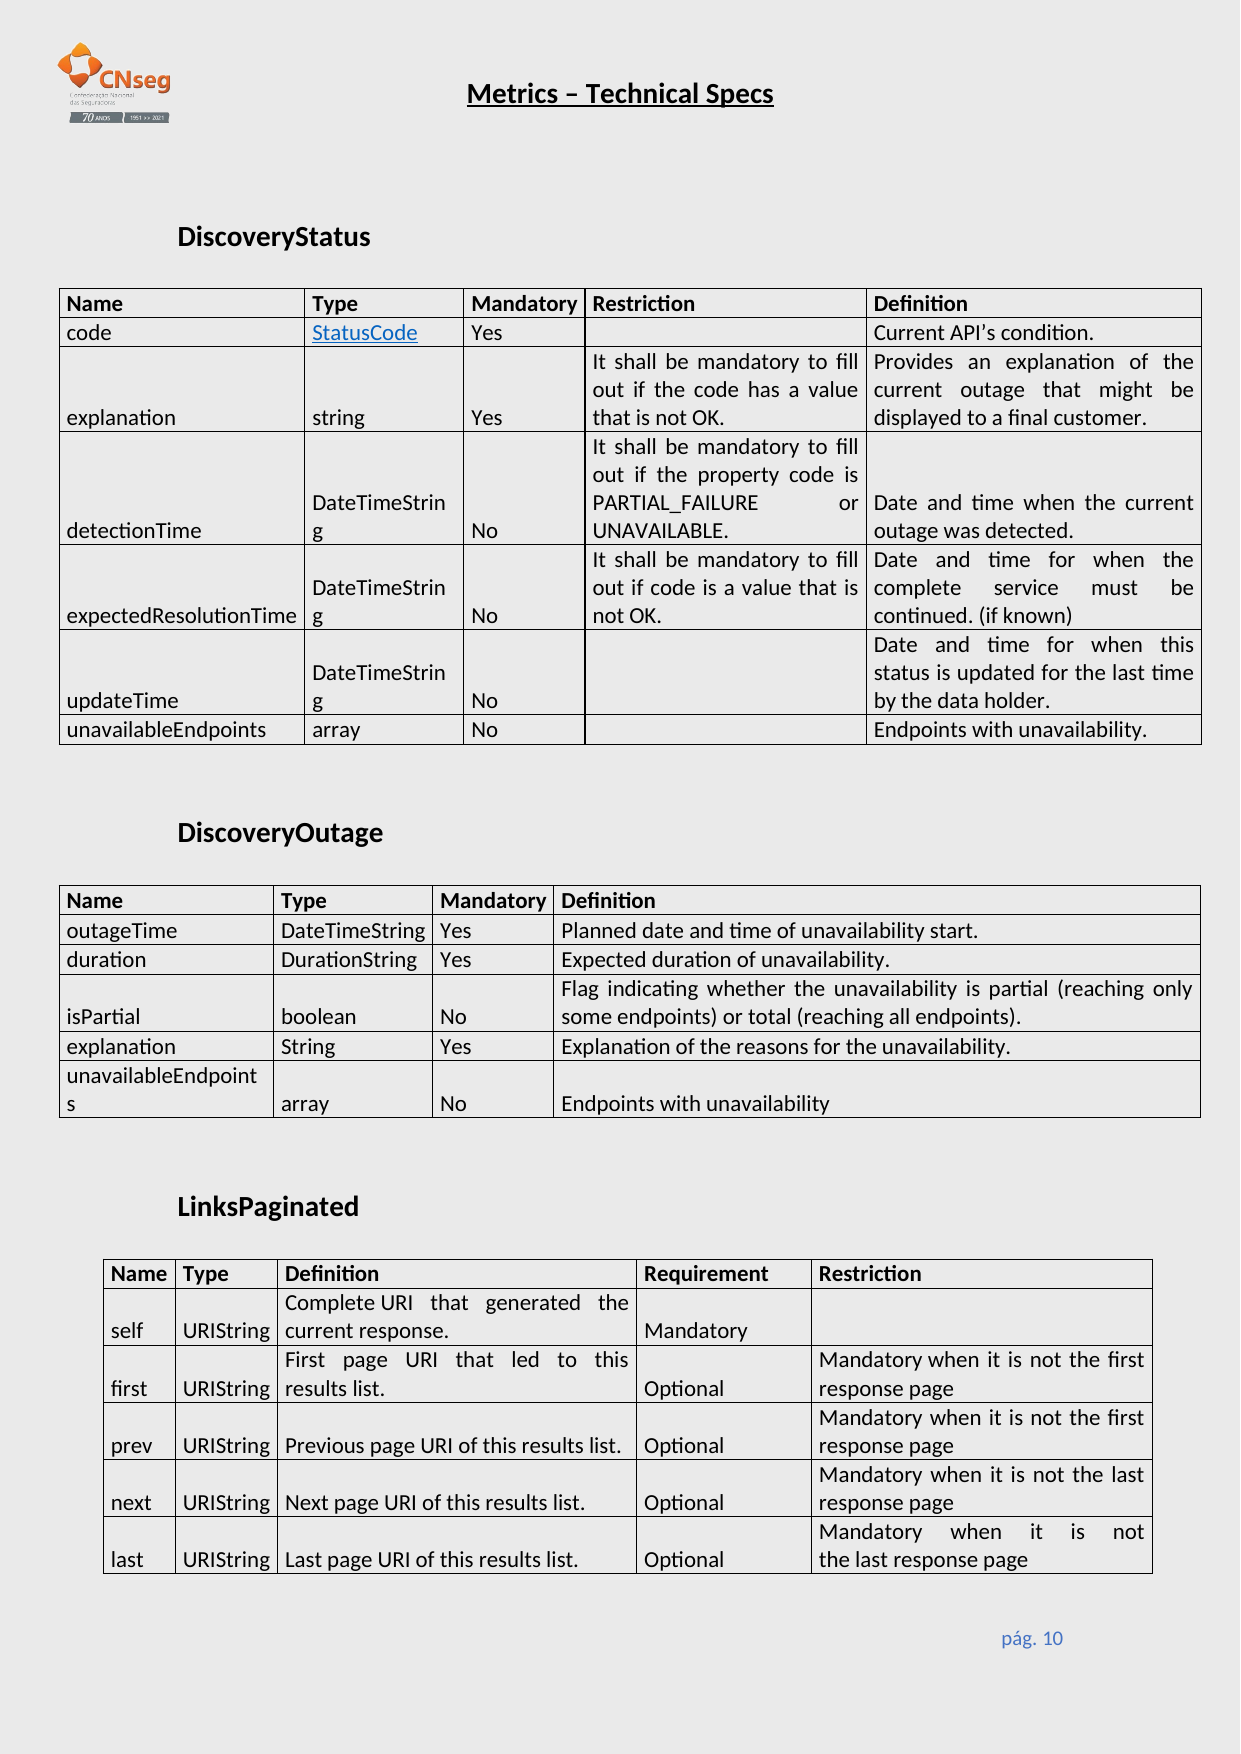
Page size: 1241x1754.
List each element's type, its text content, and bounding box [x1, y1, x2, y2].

table_header Restriction [812, 1260, 1152, 1287]
table_cell It shall be mandatory to fill out if code is a value that is not OK. [586, 545, 866, 629]
table_cell [812, 1289, 1152, 1344]
table_cell unavailableEndpoints [60, 1061, 273, 1117]
table_cell It shall be mandatory to fill out if the property code is PARTIAL_FAILURE or UNAVAILABLE. [586, 432, 866, 544]
table_cell No [433, 1061, 553, 1117]
table_cell [586, 318, 866, 346]
table_cell Endpoints with unavailability [554, 1061, 1200, 1117]
table_cell isPartial [60, 975, 273, 1031]
table_cell No [433, 975, 553, 1031]
table_cell Optional [637, 1403, 811, 1459]
table_cell self [104, 1289, 175, 1344]
table_header Definition [554, 886, 1200, 914]
table_cell Yes [433, 1032, 553, 1060]
table_cell DateTimeString [305, 432, 463, 544]
table_cell First page URI that led to this results list. [278, 1346, 636, 1402]
table_cell updateTime [60, 630, 304, 714]
table_cell [586, 630, 866, 714]
table_cell string [305, 347, 463, 431]
table_cell boolean [274, 975, 432, 1031]
table_cell URIString [176, 1289, 277, 1344]
table_cell expectedResolutionTime [60, 545, 304, 629]
table_cell Yes [433, 915, 553, 944]
table_header Type [274, 886, 432, 914]
table_cell next [104, 1460, 175, 1516]
table_cell DurationString [274, 945, 432, 973]
table_cell [586, 715, 866, 743]
table_cell Yes [464, 318, 584, 346]
table_cell Date and time for when the complete service must be continued. (if known) [867, 545, 1201, 629]
table_cell Mandatory when it is not the first response page [812, 1403, 1152, 1459]
table_cell Complete URI that generated the current response. [278, 1289, 636, 1344]
table_header Restriction [586, 289, 866, 317]
table_header Requirement [637, 1260, 811, 1287]
table_cell DateTimeString [305, 545, 463, 629]
table_cell Explanation of the reasons for the unavailability. [554, 1032, 1200, 1060]
table_cell Optional [637, 1517, 811, 1573]
table_cell first [104, 1346, 175, 1402]
table_cell No [464, 432, 584, 544]
text DiscoveryStatus [177, 218, 1063, 253]
table_cell Optional [637, 1460, 811, 1516]
table_cell outageTime [60, 915, 273, 944]
table_cell Mandatory when it is not the last response page [812, 1517, 1152, 1573]
table_cell unavailableEndpoints [60, 715, 304, 743]
table_header Type [176, 1260, 277, 1287]
table_cell StatusCode [305, 318, 463, 346]
table_cell Flag indicating whether the unavailability is partial (reaching only some endpoints) or total (reaching all endpoints). [554, 975, 1200, 1031]
table_cell Date and time for when this status is updated for the last time by the data holder. [867, 630, 1201, 714]
table_cell array [305, 715, 463, 743]
text DiscoveryOutage [177, 814, 1063, 850]
table_cell prev [104, 1403, 175, 1459]
picture [51, 39, 179, 124]
table_cell URIString [176, 1346, 277, 1402]
table_cell Last page URI of this results list. [278, 1517, 636, 1573]
table_cell Expected duration of unavailability. [554, 945, 1200, 973]
table_cell code [60, 318, 304, 346]
table_cell Yes [433, 945, 553, 973]
table_cell duration [60, 945, 273, 973]
table_cell It shall be mandatory to fill out if the code has a value that is not OK. [586, 347, 866, 431]
table_cell Endpoints with unavailability. [867, 715, 1201, 743]
table_cell explanation [60, 1032, 273, 1060]
table_header Type [305, 289, 463, 317]
table_header Mandatory [464, 289, 584, 317]
table_cell No [464, 630, 584, 714]
table_cell last [104, 1517, 175, 1573]
table_cell array [274, 1061, 432, 1117]
table_cell explanation [60, 347, 304, 431]
table_cell Mandatory [637, 1289, 811, 1344]
table_cell detectionTime [60, 432, 304, 544]
table_cell Mandatory when it is not the last response page [812, 1460, 1152, 1516]
table_cell Provides an explanation of the current outage that might be displayed to a final customer. [867, 347, 1201, 431]
table_cell Next page URI of this results list. [278, 1460, 636, 1516]
table_header Mandatory [433, 886, 553, 914]
table_cell No [464, 545, 584, 629]
table_cell DateTimeString [305, 630, 463, 714]
table_header Definition [867, 289, 1201, 317]
table_header Name [60, 886, 273, 914]
table_header Name [60, 289, 304, 317]
table_cell Current API’s condition. [867, 318, 1201, 346]
table_cell Yes [464, 347, 584, 431]
table_cell String [274, 1032, 432, 1060]
table_cell Planned date and time of unavailability start. [554, 915, 1200, 944]
table_cell Date and time when the current outage was detected. [867, 432, 1201, 544]
table_cell URIString [176, 1403, 277, 1459]
table_header Name [104, 1260, 175, 1287]
table_cell URIString [176, 1517, 277, 1573]
table_cell Optional [637, 1346, 811, 1402]
table_cell Mandatory when it is not the first response page [812, 1346, 1152, 1402]
text LinksPaginated [177, 1188, 1063, 1224]
table_cell DateTimeString [274, 915, 432, 944]
table_cell Previous page URI of this results list. [278, 1403, 636, 1459]
table_cell No [464, 715, 584, 743]
table_cell URIString [176, 1460, 277, 1516]
table_header Definition [278, 1260, 636, 1287]
